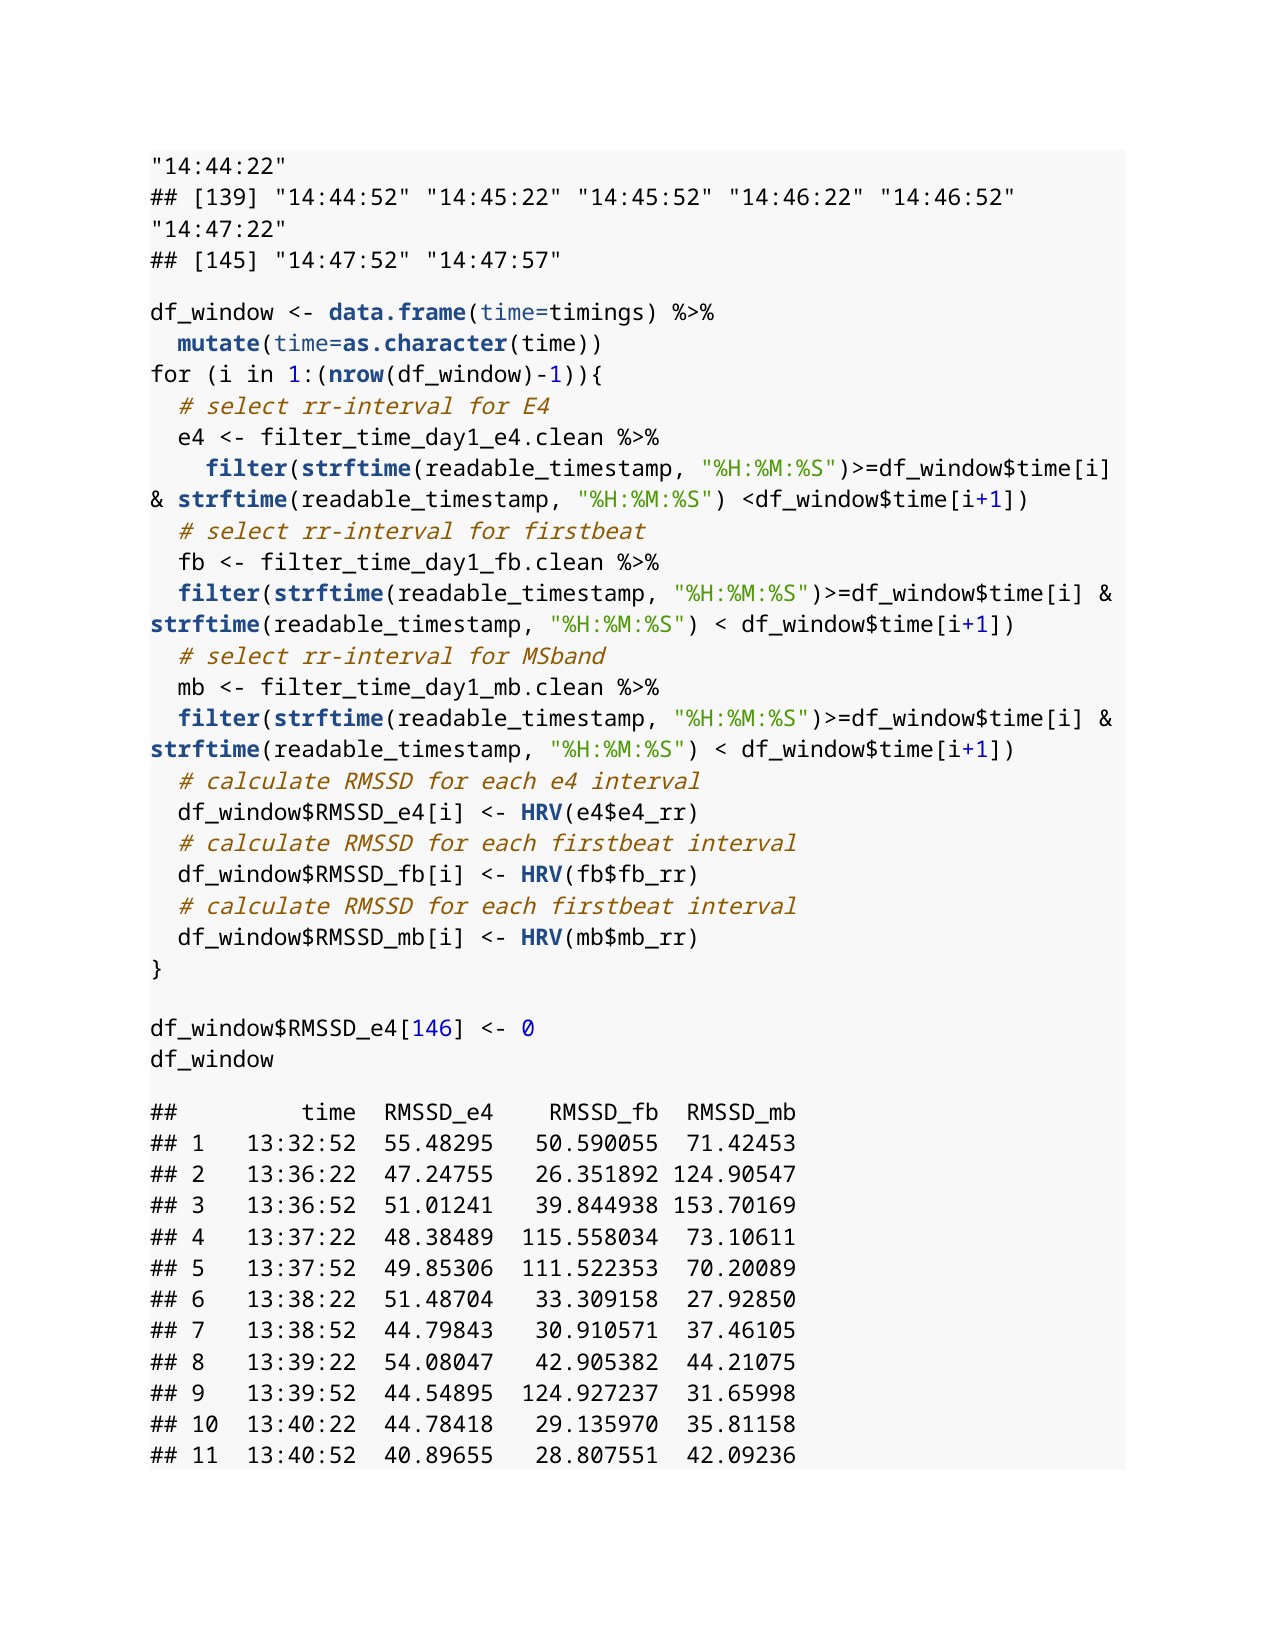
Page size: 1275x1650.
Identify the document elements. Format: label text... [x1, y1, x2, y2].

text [150, 150, 1125, 275]
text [150, 1095, 1125, 1470]
text df_window <- data.frame(time=timings) %>% mutate(time=as.character(time)) for (i in 1:(nrow(df_window)-1)){ # select rr-interval for E4 e4 <- filter_time_day1_e4.clean %>% filter(strftime(readable_timestamp, "%H:%M:%S")>=df_window$time[i] & strftime(readable_timestamp, "%H:%M:%S") <df_window$time[i+1]) # select rr-interval for firstbeat fb <- filter_time_day1_fb.clean %>% filter(strftime(readable_timestamp, "%H:%M:%S")>=df_window$time[i] & strftime(readable_timestamp, "%H:%M:%S") < df_window$time[i+1]) # select rr-interval for MSband mb <- filter_time_day1_mb.clean %>% filter(strftime(readable_timestamp, "%H:%M:%S")>=df_window$time[i] & strftime(readable_timestamp, "%H:%M:%S") < df_window$time[i+1]) # calculate RMSSD for each e4 interval df_window$RMSSD_e4[i] <- HRV(e4$e4_rr) # calculate RMSSD for each firstbeat interval df_window$RMSSD_fb[i] <- HRV(fb$fb_rr) # calculate RMSSD for each firstbeat interval df_window$RMSSD_mb[i] <- HRV(mb$mb_rr) } df_window$RMSSD_e4[146] <- 0 df_window [150, 296, 1125, 1074]
